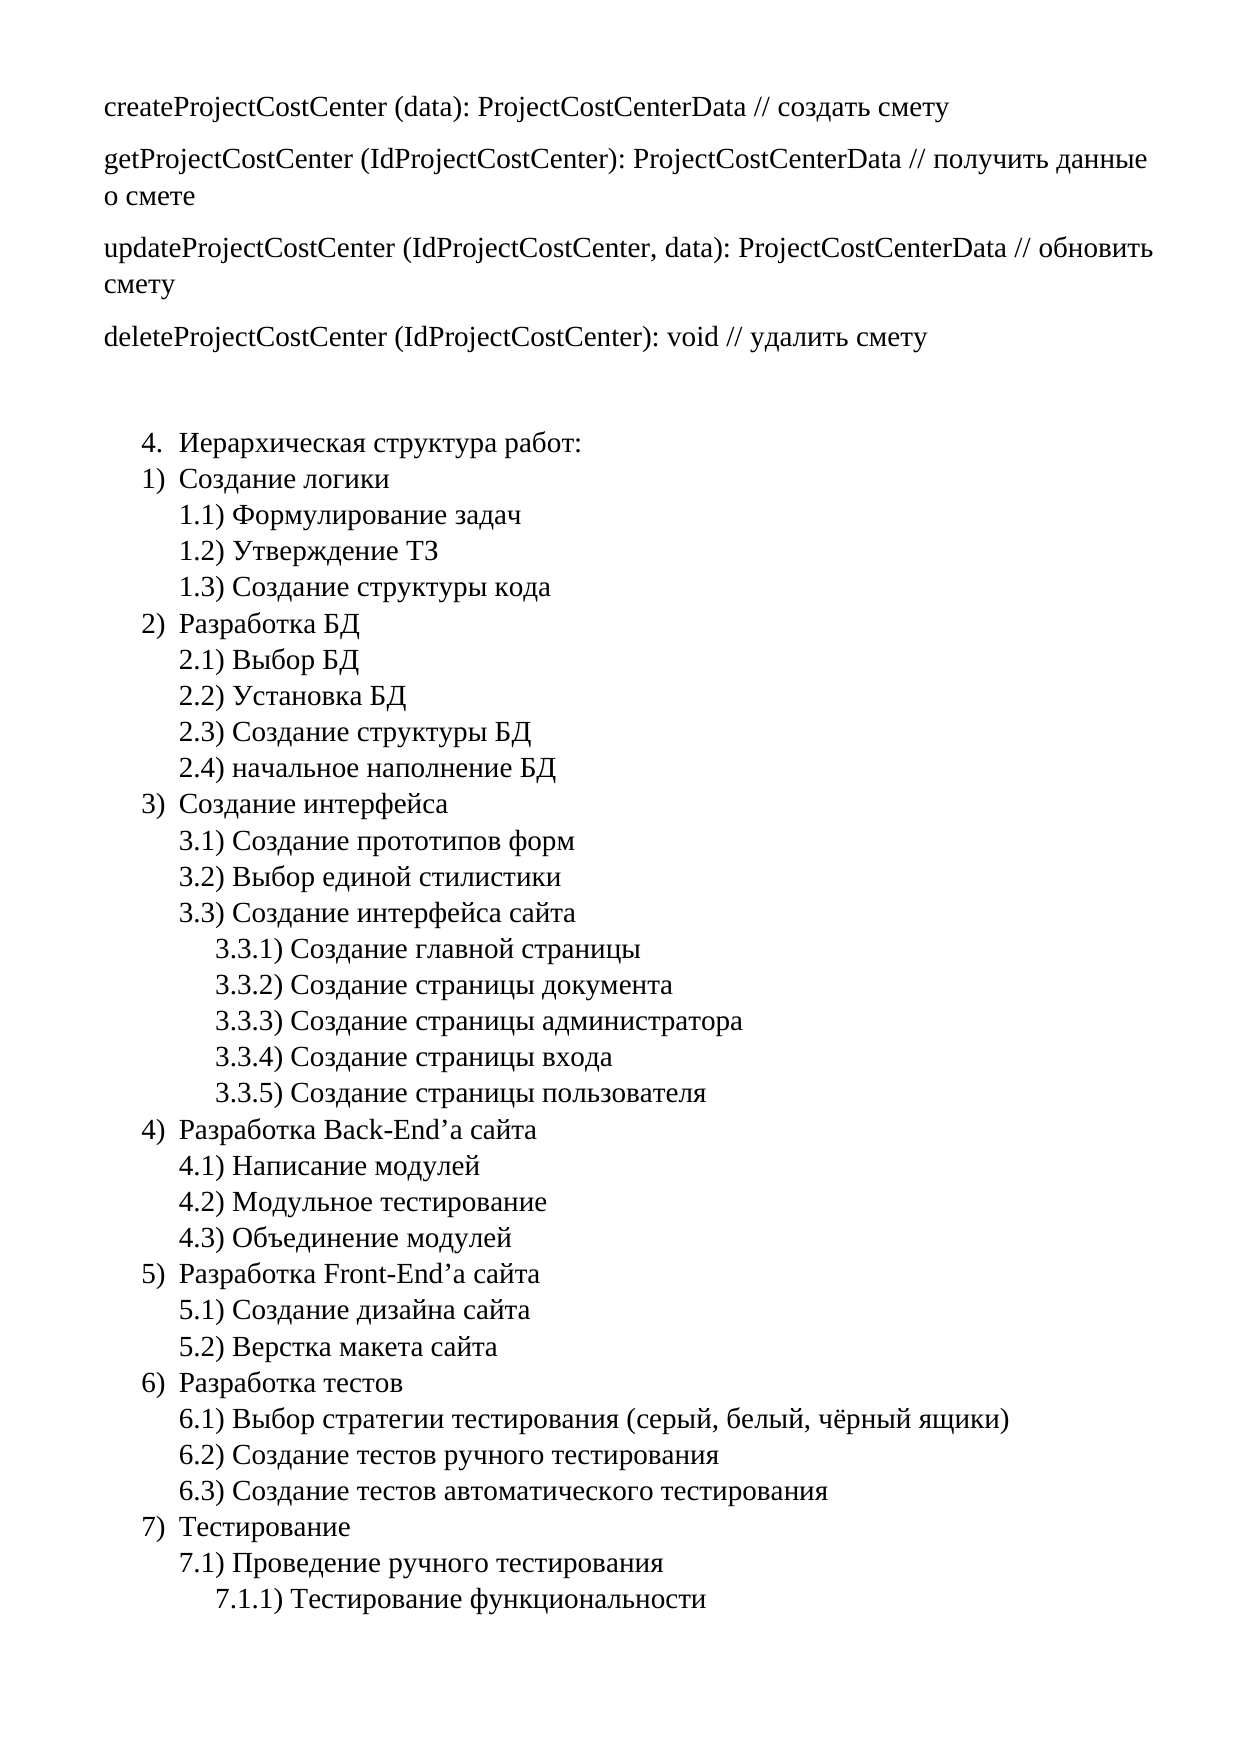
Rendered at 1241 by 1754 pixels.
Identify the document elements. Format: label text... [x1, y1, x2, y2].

list 1.3) Создание структуры кода [178, 569, 1167, 603]
list 4.3) Объединение модулей [178, 1220, 1167, 1254]
list Создание логики [141, 461, 1167, 495]
list 3.2) Выбор единой стилистики [178, 859, 1167, 892]
list 3.3.5) Создание страницы пользователя [178, 1076, 1167, 1109]
list 2.3) Создание структуры БД [178, 714, 1167, 748]
list 3.1) Создание прототипов форм [178, 823, 1167, 856]
list 4.1) Написание модулей [178, 1148, 1167, 1181]
list 4.2) Модульное тестирование [178, 1184, 1167, 1218]
list 3.3) Создание интерфейса сайта [178, 895, 1167, 928]
list 3.3.3) Создание страницы администратора [178, 1003, 1167, 1037]
list Разработка Front-End’а сайта 5.1) Создание дизайна сайта 5.2) Верстка макета сайта [141, 1256, 1167, 1362]
list 6.1) Выбор стратегии тестирования (серый, белый, чёрный ящики) [178, 1401, 1167, 1434]
list 3.3.2) Создание страницы документа [178, 967, 1167, 1001]
list 2.2) Установка БД [178, 678, 1167, 712]
list Разработка тестов [141, 1365, 1167, 1398]
text getProjectCostCenter (IdProjectCostCenter): ProjectCostCenterData // получить данные о смете [103, 141, 1167, 211]
list 1.2) Утверждение ТЗ [178, 533, 1167, 567]
list Иерархическая структура работ: [141, 425, 1167, 458]
list 3.3.4) Создание страницы входа [178, 1039, 1167, 1073]
list 6.2) Создание тестов ручного тестирования [178, 1437, 1167, 1471]
list Создание интерфейса [141, 786, 1167, 820]
text createProjectCostCenter (data): ProjectCostCenterData // создать смету [103, 89, 1167, 122]
text deleteProjectCostCenter (IdProjectCostCenter): void // удалить смету [103, 319, 1167, 353]
list 2.1) Выбор БД [178, 642, 1167, 675]
list 7.1) Проведение ручного тестирования [178, 1546, 1167, 1579]
list Разработка БД [141, 606, 1167, 639]
list Тестирование [141, 1509, 1167, 1543]
text updateProjectCostCenter (IdProjectCostCenter, data): ProjectCostCenterData // обновить смету [103, 230, 1167, 300]
list 6.3) Создание тестов автоматического тестирования [178, 1473, 1167, 1507]
list 1.1) Формулирование задач [178, 497, 1167, 531]
list 3.3.1) Создание главной страницы [178, 931, 1167, 964]
list Разработка Back-End’а сайта [141, 1112, 1167, 1145]
list 7.1.1) Тестирование функциональности [178, 1582, 1167, 1615]
list 2.4) начальное наполнение БД [178, 750, 1167, 784]
